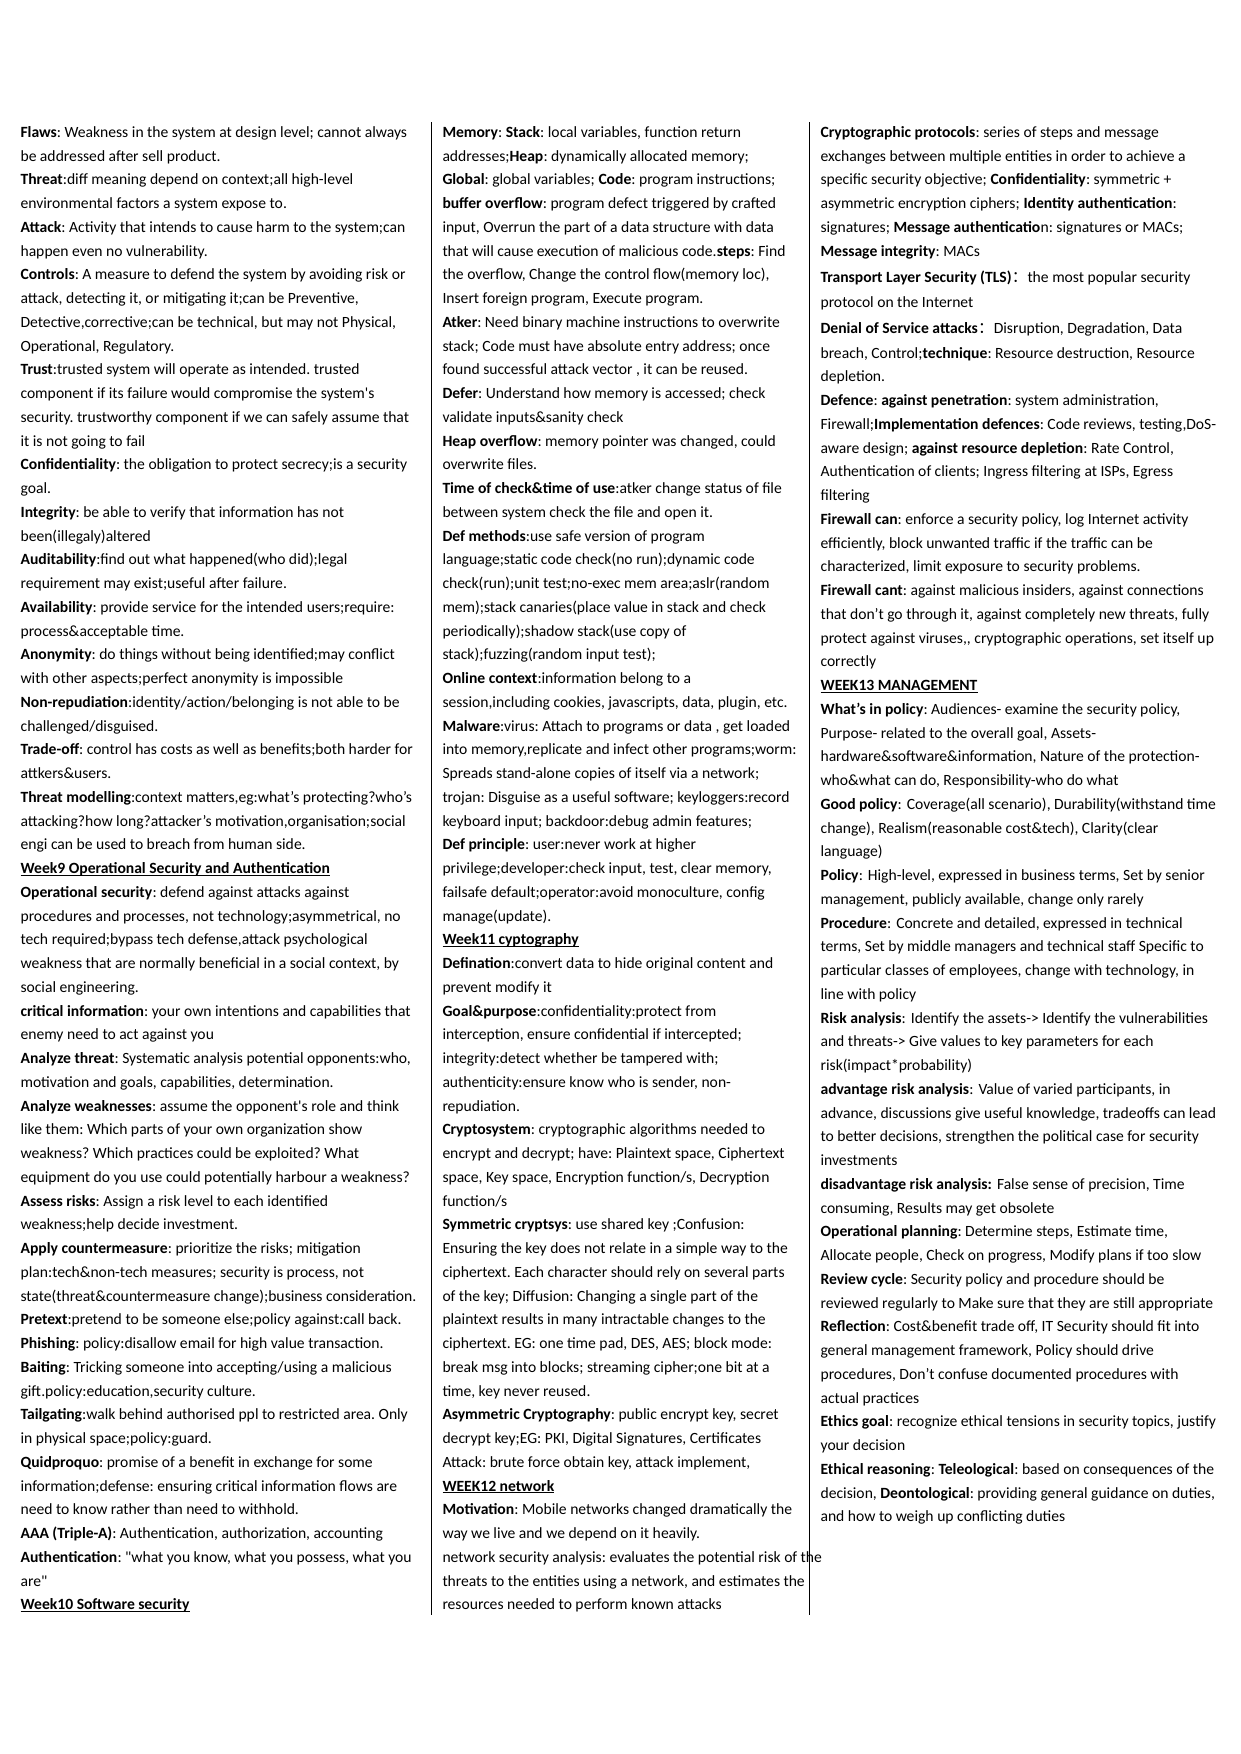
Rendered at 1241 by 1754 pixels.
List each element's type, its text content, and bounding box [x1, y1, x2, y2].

text Review cycle: Security policy and procedure should be reviewed regularly to Make sure that they are still appropriate [820, 1269, 1220, 1312]
text Ethics goal: recognize ethical tensions in security topics, justify your decision [820, 1412, 1220, 1454]
text Trade-off: control has costs as well as benefits;both harder for attkers&users. [20, 739, 420, 782]
text disadvantage risk analysis: False sense of precision, Time consuming, Results may get obsolete [820, 1174, 1220, 1217]
text Threat:diff meaning depend on context;all high-level environmental factors a system expose to. [20, 169, 420, 212]
text Availability: provide service for the intended users;require: process&acceptable time. [20, 597, 420, 640]
text Operational planning: Determine steps, Estimate time, Allocate people, Check on progress, Modify plans if too slow [820, 1222, 1220, 1264]
text Cryptosystem: cryptographic algorithms needed to encrypt and decrypt; have: Plaintext space, Ciphertext space, Key space, Encryption function/s, Decryption function/s [442, 1119, 798, 1210]
text Assess risks: Assign a risk level to each identified weakness;help decide investment. [20, 1191, 420, 1234]
text Defination:convert data to hide original content and prevent modify it [442, 953, 798, 996]
text network security analysis: evaluates the potential risk of the threats to the entities using a network, and estimates the resources needed to perform known attacks [442, 1547, 809, 1614]
text Quidproquo: promise of a benefit in exchange for some information;defense: ensuring critical information flows are need to know rather than need to withhold. [20, 1452, 420, 1519]
text Phishing: policy:disallow email for high value transaction. [20, 1333, 420, 1352]
text Firewall can: enforce a security policy, log Internet activity efficiently, block unwanted traffic if the traffic can be characterized, limit exposure to security problems. [820, 509, 1220, 576]
text Goal&purpose:confidentiality:protect from interception, ensure confidential if intercepted; integrity:detect whether be tampered with; authenticity:ensure know who is sender, non-repudiation. [442, 1001, 798, 1115]
text Ethical reasoning: Teleological: based on consequences of the decision, Deontological: providing general guidance on duties, and how to weigh up conflicting duties [820, 1459, 1220, 1526]
text Threat modelling:context matters,eg:what’s protecting?who’s attacking?how long?attacker’s motivation,organisation;social engi can be used to breach from human side. [20, 787, 420, 854]
text Firewall cant: against malicious insiders, against connections that don’t go through it, against completely new threats, fully protect against viruses,, cryptographic operations, set itself up correctly [820, 580, 1220, 671]
text Flaws: Weakness in the system at design level; cannot always be addressed after sell product. [20, 122, 420, 165]
text Cryptographic protocols: series of steps and message exchanges between multiple entities in order to achieve a specific security objective; Confidentiality: symmetric + asymmetric encryption ciphers; Identity authentication: signatures; Message authentication: signatures or MACs; Message integrity: MACs [820, 122, 1220, 260]
text Time of check&time of use:atker change status of file between system check the file and open it. [442, 478, 798, 521]
text Reflection: Cost&benefit trade off, IT Security should fit into general management framework, Policy should drive procedures, Don’t confuse documented procedures with actual practices [820, 1317, 1220, 1407]
text Atker: Need binary machine instructions to overwrite stack; Code must have absolute entry address; once found successful attack vector , it can be reused. [442, 312, 798, 379]
text Procedure: Concrete and detailed, expressed in technical terms, Set by middle managers and technical staff Specific to particular classes of employees, change with technology, in line with policy [820, 913, 1220, 1003]
text Anonymity: do things without being identified;may conflict with other aspects;perfect anonymity is impossible [20, 644, 420, 687]
text Non-repudiation:identity/action/belonging is not able to be challenged/disguised. [20, 692, 420, 735]
text Symmetric cryptsys: use shared key ;Confusion: Ensuring the key does not relate in a simple way to the ciphertext. Each character should rely on several parts of the key; Diffusion: Changing a single part of the plaintext results in many intractable changes to the ciphertext. EG: one time pad, DES, AES; block mode: break msg into blocks; streaming cipher;one bit at a time, key never reused. [442, 1214, 798, 1400]
text Baiting: Tricking someone into accepting/using a malicious gift.policy:education,security culture. [20, 1357, 420, 1400]
text Operational security: defend against attacks against procedures and processes, not technology;asymmetrical, no tech required;bypass tech defense,attack psychological weakness that are normally beneficial in a social context, by social engineering. [20, 882, 420, 996]
text Apply countermeasure: prioritize the risks; mitigation plan:tech&non-tech measures; security is process, not state(threat&countermeasure change);business consideration. [20, 1238, 420, 1305]
text Good policy: Coverage(all scenario), Durability(withstand time change), Realism(reasonable cost&tech), Clarity(clear language) [820, 794, 1220, 861]
text Week11 cyptography [442, 929, 798, 949]
text Defer: Understand how memory is accessed; check validate inputs&sanity check [442, 383, 798, 426]
text buffer overflow: program defect triggered by crafted input, Overrun the part of a data structure with data that will cause execution of malicious code.steps: Find the overflow, Change the control flow(memory loc), Insert foreign program, Execute program. [442, 193, 798, 307]
text Authentication: "what you know, what you possess, what you are" [20, 1547, 420, 1590]
text Denial of Service attacks：Disruption, Degradation, Data breach, Control;technique: Resource destruction, Resource depletion. [820, 316, 1220, 386]
text Online context:information belong to a session,including cookies, javascripts, data, plugin, etc. [442, 668, 798, 711]
text AAA (Triple-A): Authentication, authorization, accounting [20, 1523, 420, 1542]
text Transport Layer Security (TLS)：the most popular security protocol on the Internet [820, 264, 1220, 311]
text Heap overflow: memory pointer was changed, could overwrite files. [442, 431, 798, 474]
text advantage risk analysis: Value of varied participants, in advance, discussions give useful knowledge, tradeoffs can lead to better decisions, strengthen the political case for security investments [820, 1079, 1220, 1169]
text Asymmetric Cryptography: public encrypt key, secret decrypt key;EG: PKI, Digital Signatures, Certificates [442, 1404, 798, 1447]
text Malware:virus: Attach to programs or data , get loaded into memory,replicate and infect other programs;worm: Spreads stand-alone copies of itself via a network; trojan: Disguise as a useful software; keyloggers:record keyboard input; backdoor:debug admin features; [442, 716, 798, 830]
text Controls: A measure to defend the system by avoiding risk or attack, detecting it, or mitigating it;can be Preventive, Detective,corrective;can be technical, but may not Physical, Operational, Regulatory. [20, 264, 420, 355]
text What’s in policy: Audiences- examine the security policy, Purpose- related to the overall goal, Assets-hardware&software&information, Nature of the protection-who&what can do, Responsibility-who do what [820, 699, 1220, 789]
text critical information: your own intentions and capabilities that enemy need to act against you [20, 1001, 420, 1044]
text Week10 Software security [20, 1594, 420, 1614]
text Motivation: Mobile networks changed dramatically the way we live and we depend on it heavily. [442, 1499, 798, 1542]
text Auditability:find out what happened(who did);legal requirement may exist;useful after failure. [20, 549, 420, 592]
text Integrity: be able to verify that information has not been(illegaly)altered [20, 502, 420, 545]
text Confidentiality: the obligation to protect secrecy;is a security goal. [20, 454, 420, 497]
text Pretext:pretend to be someone else;policy against:call back. [20, 1309, 420, 1329]
text Def principle: user:never work at higher privilege;developer:check input, test, clear memory, failsafe default;operator:avoid monoculture, config manage(update). [442, 834, 798, 925]
text Analyze weaknesses: assume the opponent's role and think like them: Which parts of your own organization show weakness? Which practices could be exploited? What equipment do you use could potentially harbour a weakness? [20, 1096, 420, 1186]
text Attack: brute force obtain key, attack implement, [442, 1452, 798, 1471]
text Analyze threat: Systematic analysis potential opponents:who, motivation and goals, capabilities, determination. [20, 1048, 420, 1091]
text Policy: High-level, expressed in business terms, Set by senior management, publicly available, change only rarely [820, 865, 1220, 908]
text WEEK13 MANAGEMENT [820, 675, 1220, 694]
text Defence: against penetration: system administration, Firewall;Implementation defences: Code reviews, testing,DoS-aware design; against resource depletion: Rate Control, Authentication of clients; Ingress filtering at ISPs, Egress filtering [820, 390, 1220, 504]
text Attack: Activity that intends to cause harm to the system;can happen even no vulnerability. [20, 217, 420, 260]
text Def methods:use safe version of program language;static code check(no run);dynamic code check(run);unit test;no-exec mem area;aslr(random mem);stack canaries(place value in stack and check periodically);shadow stack(use copy of stack);fuzzing(random input test); [442, 526, 798, 664]
text WEEK12 network [442, 1476, 798, 1495]
text Tailgating:walk behind authorised ppl to restricted area. Only in physical space;policy:guard. [20, 1404, 420, 1447]
text Week9 Operational Security and Authentication [20, 858, 420, 877]
text Trust:trusted system will operate as intended. trusted component if its failure would compromise the system's security. trustworthy component if we can safely assume that it is not going to fail [20, 359, 420, 450]
text Memory: Stack: local variables, function return addresses;Heap: dynamically allocated memory; Global: global variables; Code: program instructions; [442, 122, 798, 189]
text Risk analysis: Identify the assets-> Identify the vulnerabilities and threats-> Give values to key parameters for each risk(impact*probability) [820, 1008, 1220, 1074]
